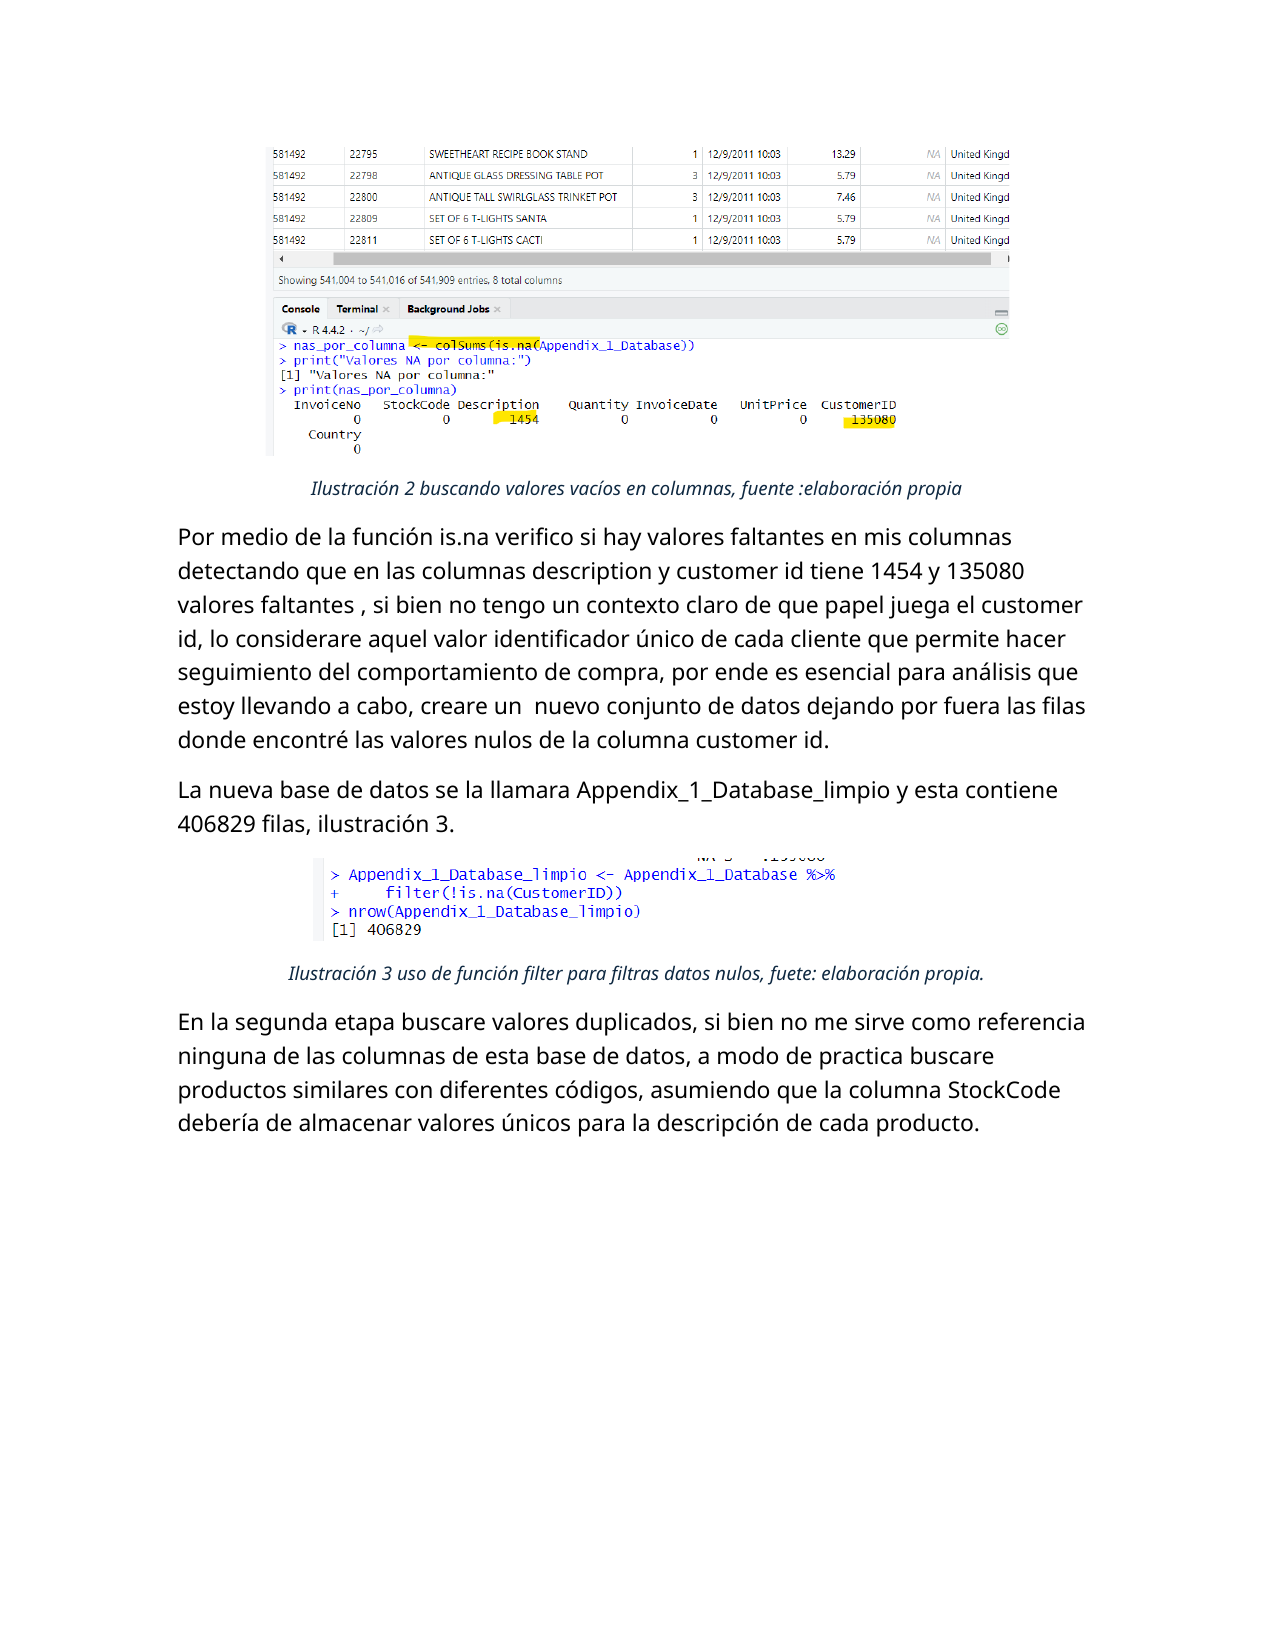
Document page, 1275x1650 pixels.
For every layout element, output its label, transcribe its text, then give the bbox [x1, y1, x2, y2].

picture [265, 147, 1010, 456]
text La nueva base de datos se la llamara Appendix_1_Database_limpio y esta contiene 406829 filas, ilustración 3. [177, 774, 1098, 839]
text Por medio de la función is.na verifico si hay valores faltantes en mis columnas detectando que en las columnas description y customer id tiene 1454 y 135080 valores faltantes , si bien no tengo un contexto claro de que papel juega el customer id, lo considerare aquel valor identificador único de cada cliente que permite hacer seguimiento del comportamiento de compra, por ende es esencial para análisis que estoy llevando a cabo, creare un nuevo conjunto de datos dejando por fuera las filas donde encontré las valores nulos de la columna customer id. [177, 521, 1098, 755]
picture [313, 858, 962, 941]
text En la segunda etapa buscare valores duplicados, si bien no me sirve como referencia ninguna de las columnas de esta base de datos, a modo de practica buscare productos similares con diferentes códigos, asumiendo que la columna StockCode debería de almacenar valores únicos para la descripción de cada producto. [177, 1006, 1098, 1139]
